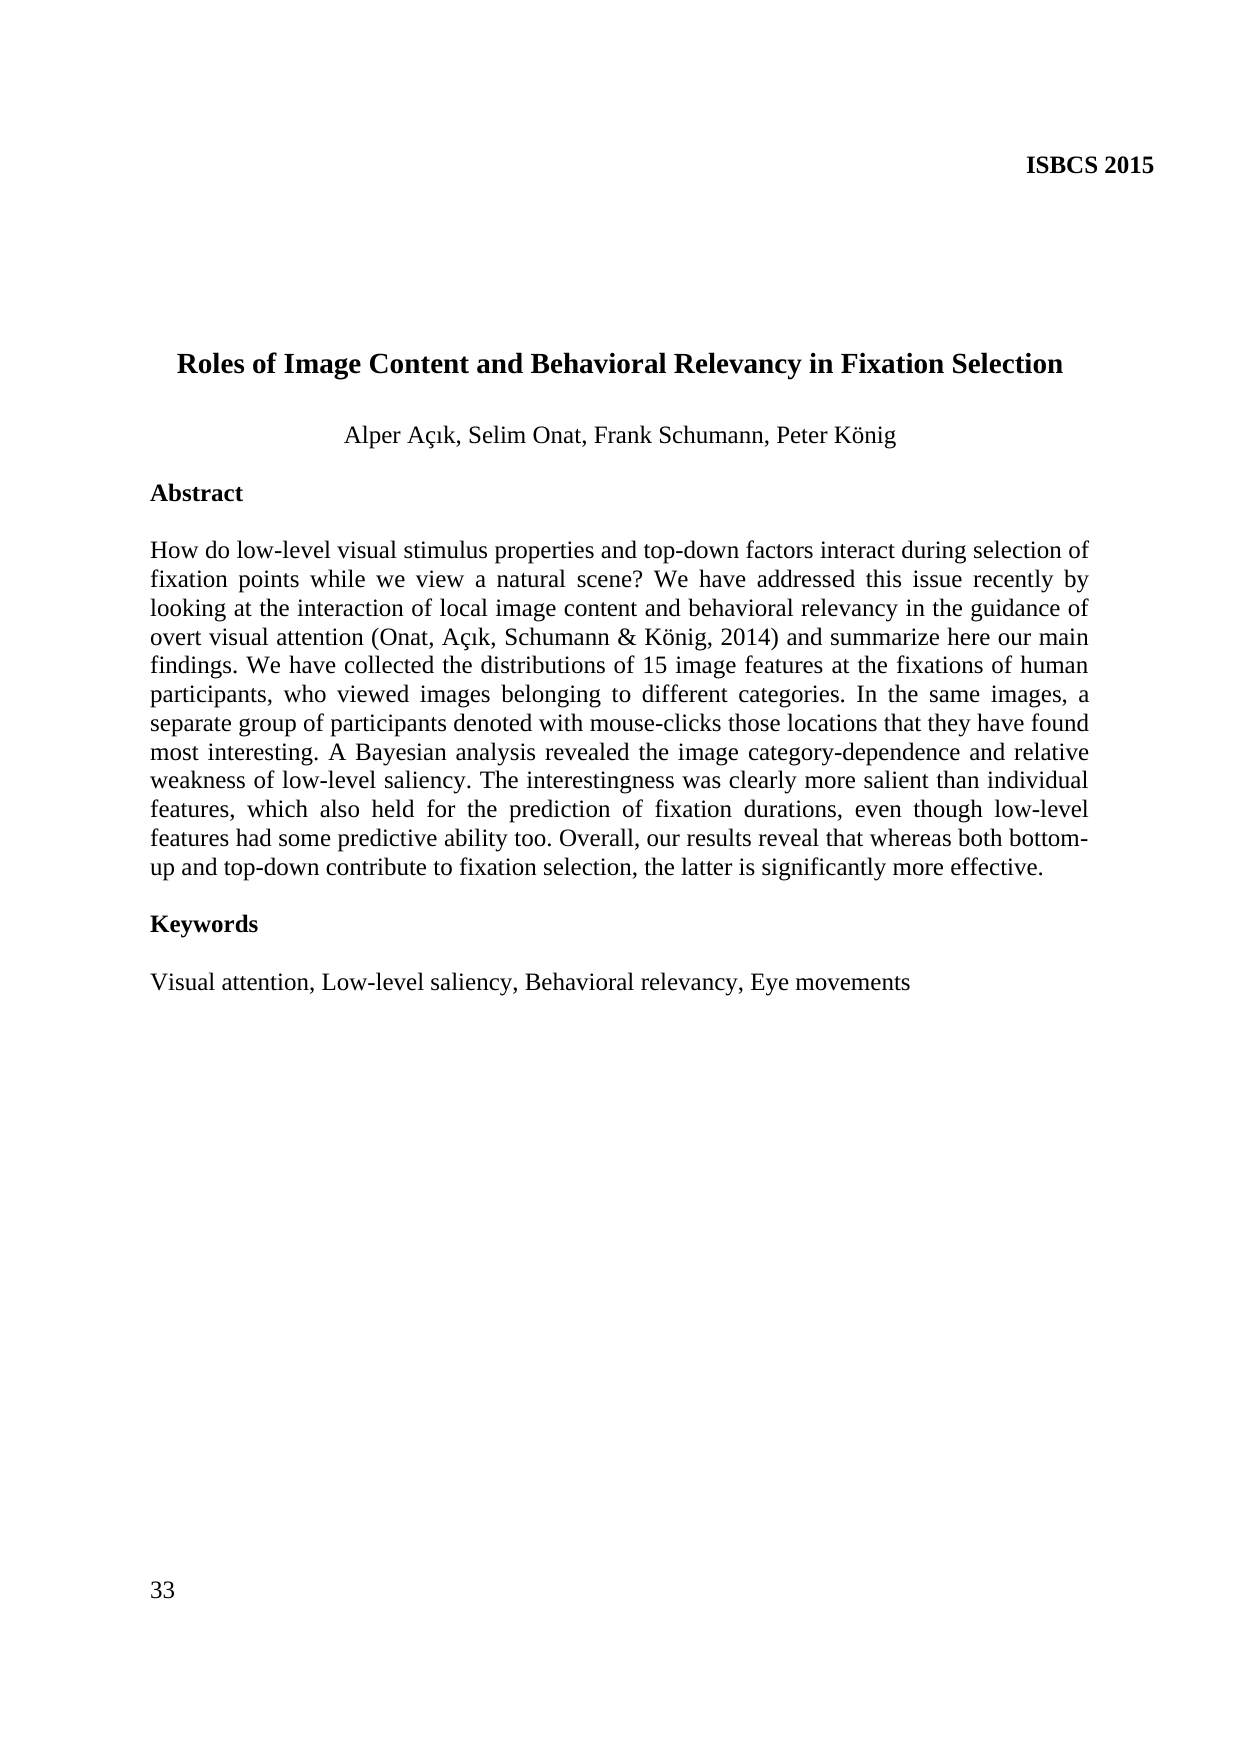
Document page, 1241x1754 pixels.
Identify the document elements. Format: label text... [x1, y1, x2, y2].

text Alper Açık, Selim Onat, Frank Schumann, Peter König [150, 421, 1090, 449]
text How do low-level visual stimulus properties and top-down factors interact during selection of fixation points while we view a natural scene? We have addressed this issue recently by looking at the interaction of local image content and behavioral relevancy in the guidance of overt visual attention (Onat, Açık, Schumann & König, 2014) and summarize here our main findings. We have collected the distributions of 15 image features at the fixations of human participants, who viewed images belonging to different categories. In the same images, a separate group of participants denoted with mouse-clicks those locations that they have found most interesting. A Bayesian analysis revealed the image category-dependence and relative weakness of low-level saliency. The interestingness was clearly more salient than individual features, which also held for the prediction of fixation durations, even though low-level features had some predictive ability too. Overall, our results reveal that whereas both bottom-up and top-down contribute to fixation selection, the latter is significantly more effective. [150, 536, 1090, 881]
text Visual attention, Low-level saliency, Behavioral relevancy, Eye movements [150, 967, 1090, 996]
text Abstract [150, 478, 1090, 507]
text Keywords [150, 909, 1090, 938]
subtitle Roles of Image Content and Behavioral Relevancy in Fixation Selection [150, 346, 1090, 379]
